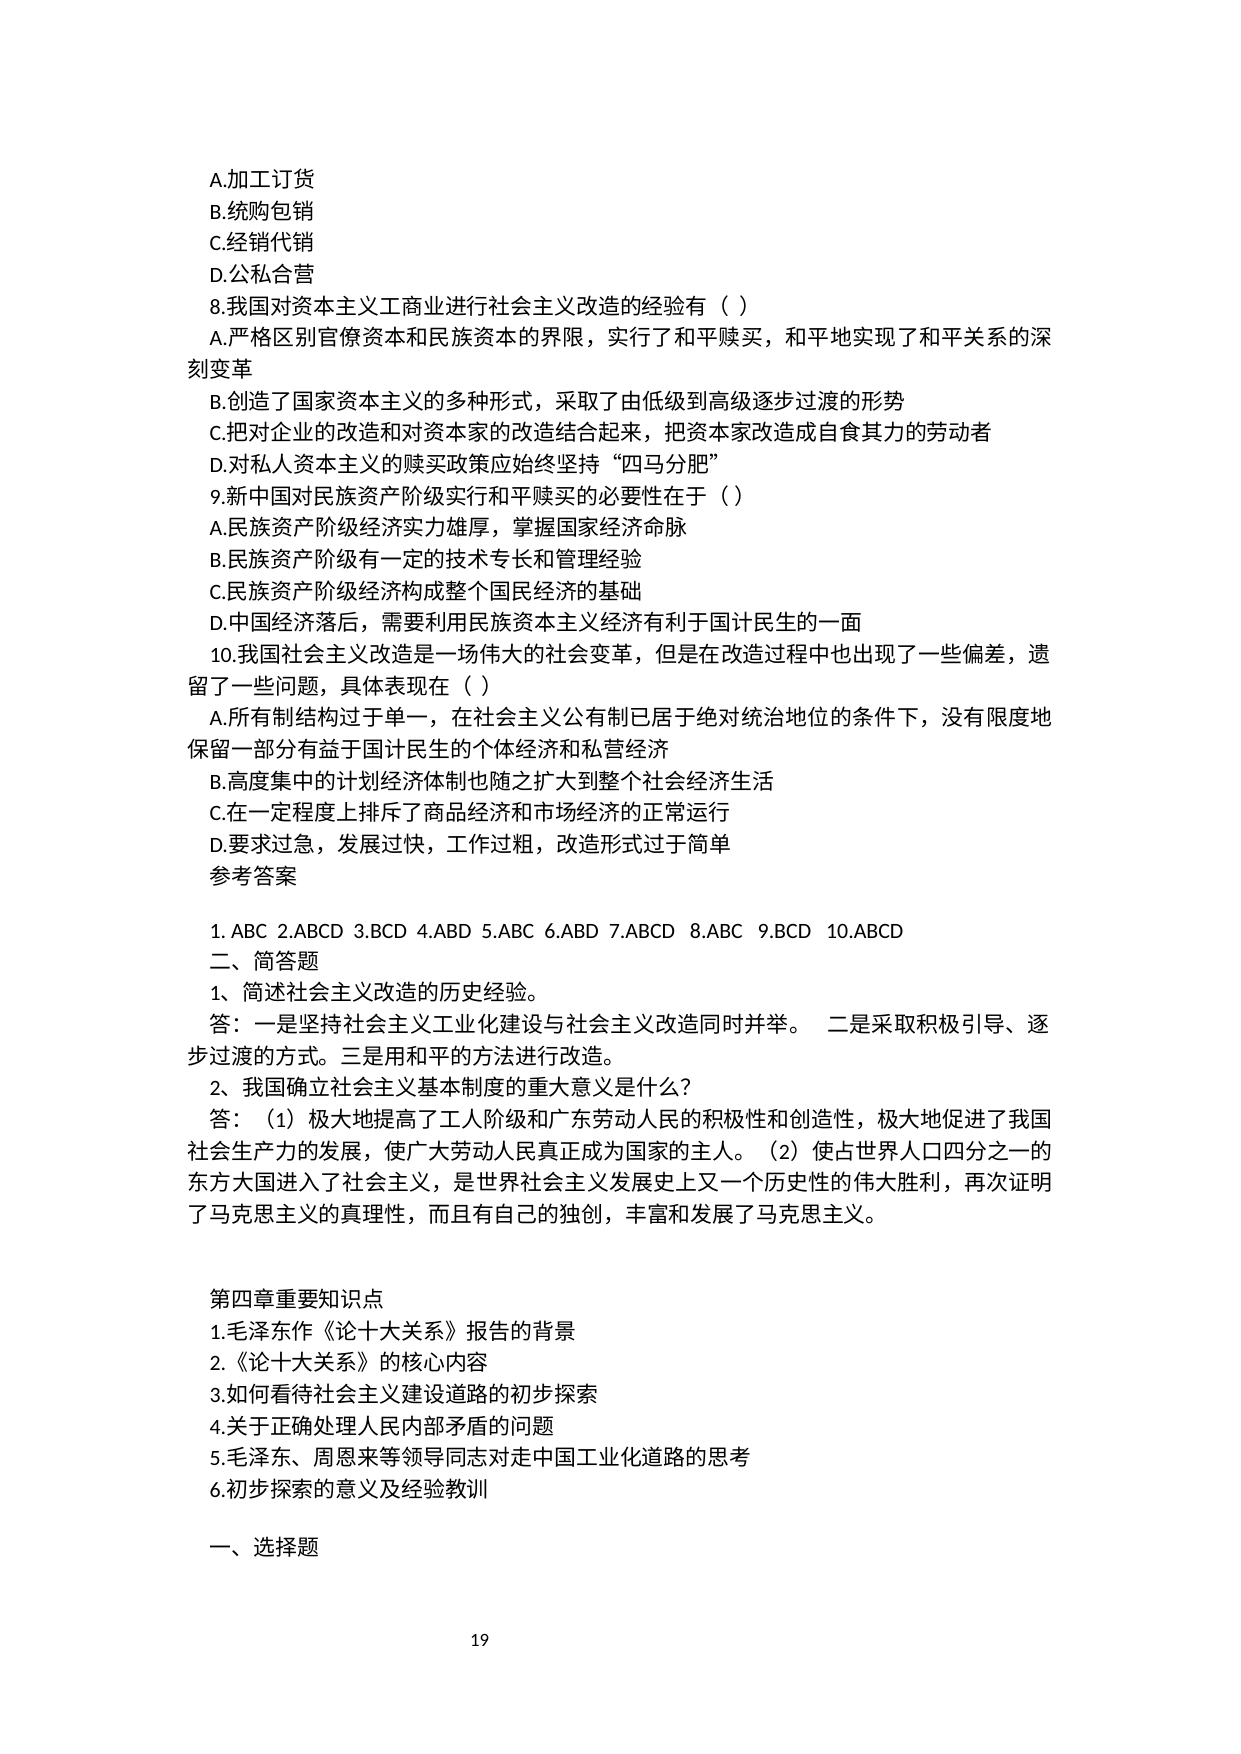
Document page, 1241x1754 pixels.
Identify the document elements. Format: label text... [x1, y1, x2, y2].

text 10.我国社会主义改造是一场伟大的社会变革，但是在改造过程中也出现了一些偏差，遗留了一些问题，具体表现在（ ） [187, 637, 1053, 700]
text D.要求过急，发展过快，工作过粗，改造形式过于简单 [187, 827, 1053, 859]
text B.高度集中的计划经济体制也随之扩大到整个社会经济生活 [187, 764, 1053, 795]
text 答：一是坚持社会主义工业化建设与社会主义改造同时并举。 二是采取积极引导、逐步过渡的方式。三是用和平的方法进行改造。 [187, 1007, 1053, 1070]
text A.民族资产阶级经济实力雄厚，掌握国家经济命脉 [187, 510, 1053, 542]
text A.所有制结构过于单一，在社会主义公有制已居于绝对统治地位的条件下，没有限度地保留一部分有益于国计民生的个体经济和私营经济 [187, 700, 1053, 764]
text 5.毛泽东、周恩来等领导同志对走中国工业化道路的思考 [187, 1440, 1053, 1472]
text 6.初步探索的意义及经验教训 [187, 1472, 1053, 1504]
text 参考答案 [187, 859, 1053, 890]
text C.在一定程度上排斥了商品经济和市场经济的正常运行 [187, 795, 1053, 827]
text 1.毛泽东作《论十大关系》报告的背景 [187, 1314, 1053, 1345]
text C.经销代销 [187, 225, 1053, 257]
text A.加工订货 [187, 162, 1053, 194]
text C.把对企业的改造和对资本家的改造结合起来，把资本家改造成自食其力的劳动者 [187, 415, 1053, 447]
text C.民族资产阶级经济构成整个国民经济的基础 [187, 574, 1053, 605]
text 4.关于正确处理人民内部矛盾的问题 [187, 1409, 1053, 1440]
text 答：（1）极大地提高了工人阶级和广东劳动人民的积极性和创造性，极大地促进了我国社会生产力的发展，使广大劳动人民真正成为国家的主人。（2）使占世界人口四分之一的东方大国进入了社会主义，是世界社会主义发展史上又一个历史性的伟大胜利，再次证明了马克思主义的真理性，而且有自己的独创，丰富和发展了马克思主义。 [187, 1102, 1053, 1229]
text 1. ABC 2.ABCD 3.BCD 4.ABD 5.ABC 6.ABD 7.ABCD 8.ABC 9.BCD 10.ABCD [187, 917, 1053, 944]
text 2、我国确立社会主义基本制度的重大意义是什么？ [187, 1070, 1053, 1102]
text D.公私合营 [187, 257, 1053, 289]
text 第四章重要知识点 [187, 1282, 1053, 1314]
text 1、简述社会主义改造的历史经验。 [187, 975, 1053, 1007]
text D.对私人资本主义的赎买政策应始终坚持“四马分肥” [187, 447, 1053, 479]
text B.创造了国家资本主义的多种形式，采取了由低级到高级逐步过渡的形势 [187, 384, 1053, 415]
text A.严格区别官僚资本和民族资本的界限，实行了和平赎买，和平地实现了和平关系的深刻变革 [187, 320, 1053, 384]
text 2.《论十大关系》的核心内容 [187, 1345, 1053, 1377]
text 8.我国对资本主义工商业进行社会主义改造的经验有（ ） [187, 289, 1053, 320]
text 二、简答题 [187, 944, 1053, 975]
text B.统购包销 [187, 194, 1053, 225]
text 一、选择题 [187, 1530, 1053, 1562]
text B.民族资产阶级有一定的技术专长和管理经验 [187, 542, 1053, 574]
text 9.新中国对民族资产阶级实行和平赎买的必要性在于（ ） [187, 479, 1053, 510]
text 3.如何看待社会主义建设道路的初步探索 [187, 1377, 1053, 1409]
text D.中国经济落后，需要利用民族资本主义经济有利于国计民生的一面 [187, 605, 1053, 637]
